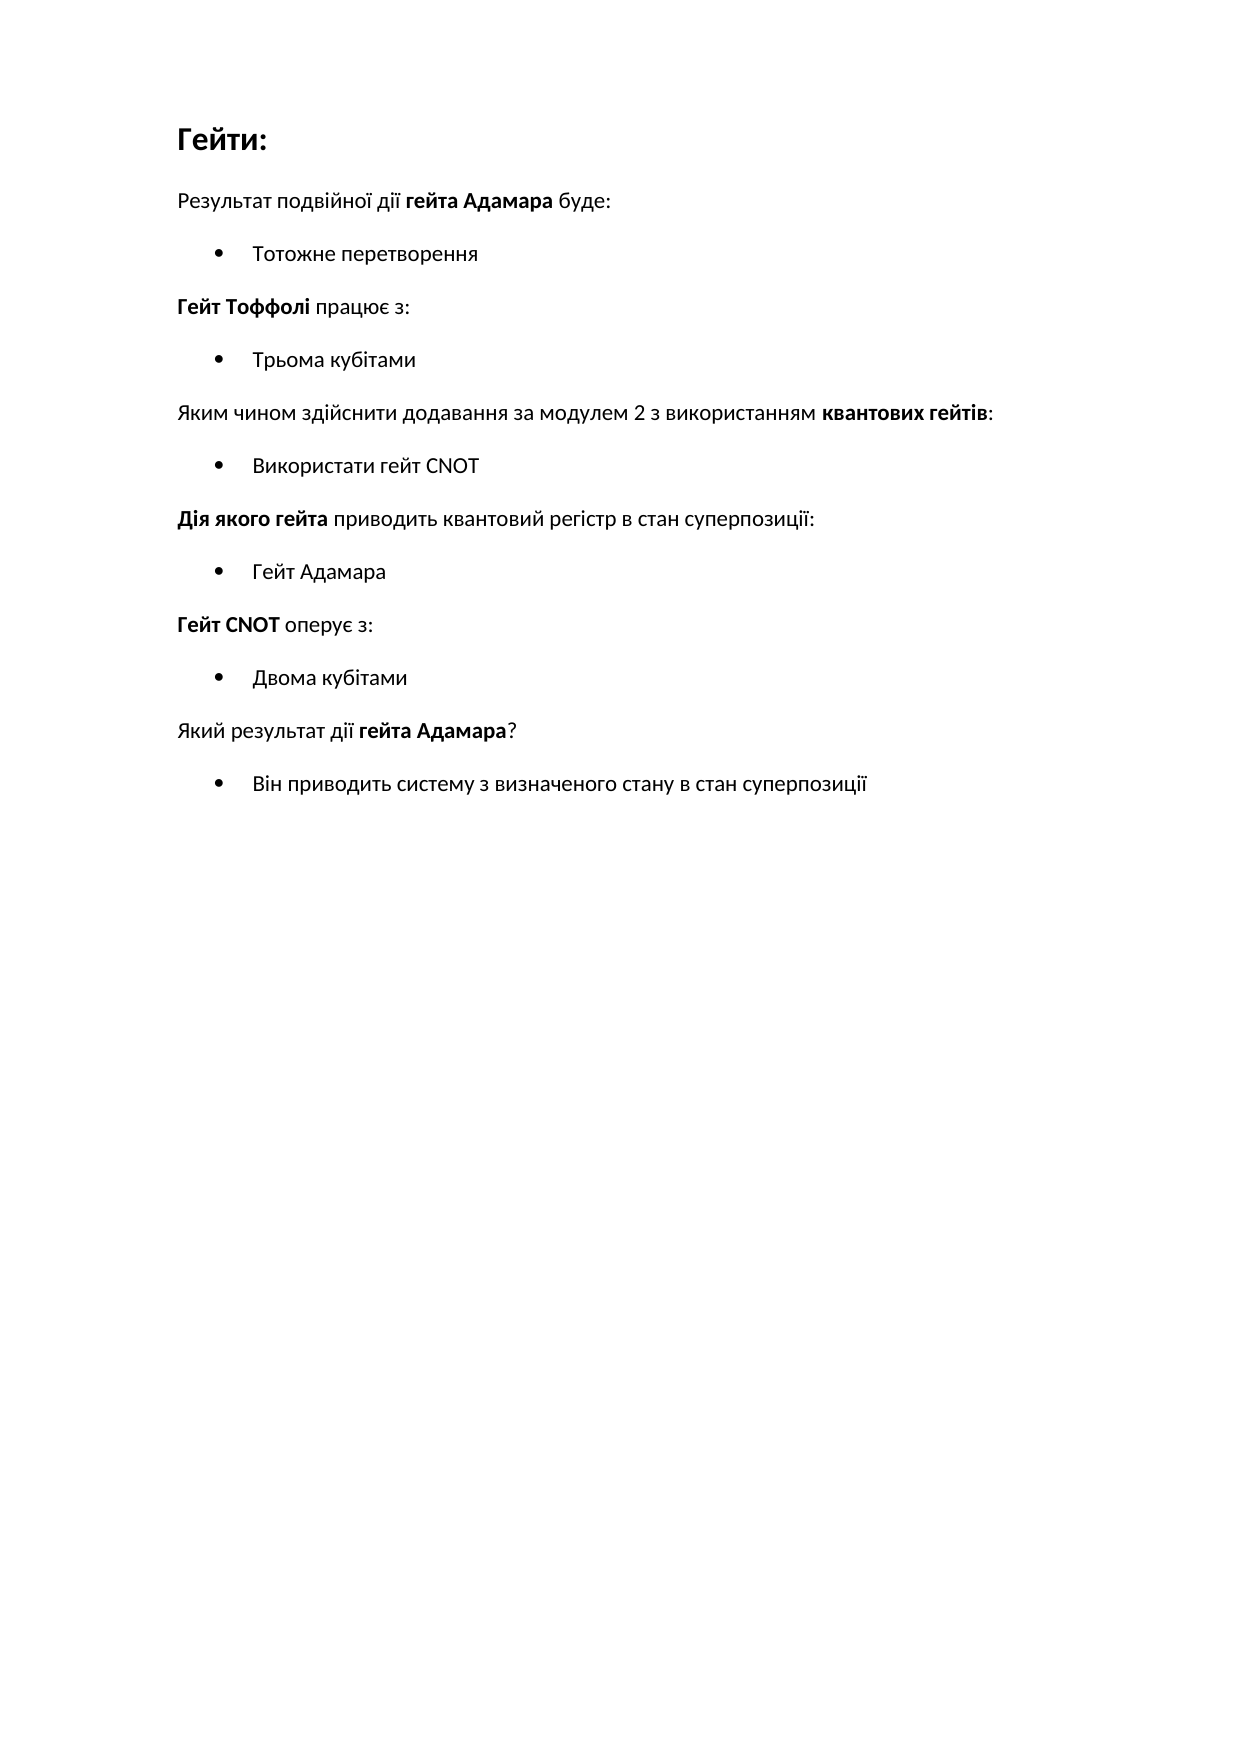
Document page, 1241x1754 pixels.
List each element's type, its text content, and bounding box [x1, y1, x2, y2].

list Використати гейт CNOT [215, 451, 1152, 479]
text Результат подвійної дії гейта Адамара буде: [177, 186, 1152, 214]
list Трьома кубітами [215, 345, 1152, 373]
list Тотожне перетворення [215, 239, 1152, 267]
list Гейт Адамара [215, 557, 1152, 585]
text Який результат дії гейта Адамара? [177, 716, 1152, 744]
text Яким чином здійснити додавання за модулем 2 з використанням квантових гейтів: [177, 398, 1152, 426]
text Гейти: [177, 118, 1152, 159]
list Двома кубітами [215, 663, 1152, 691]
list Він приводить систему з визначеного стану в стан суперпозиції [215, 769, 1152, 797]
text Гейт Тоффолі працює з: [177, 292, 1152, 320]
text Гейт CNOT оперує з: [177, 610, 1152, 638]
text Дія якого гейта приводить квантовий регістр в стан суперпозиції: [177, 504, 1152, 532]
